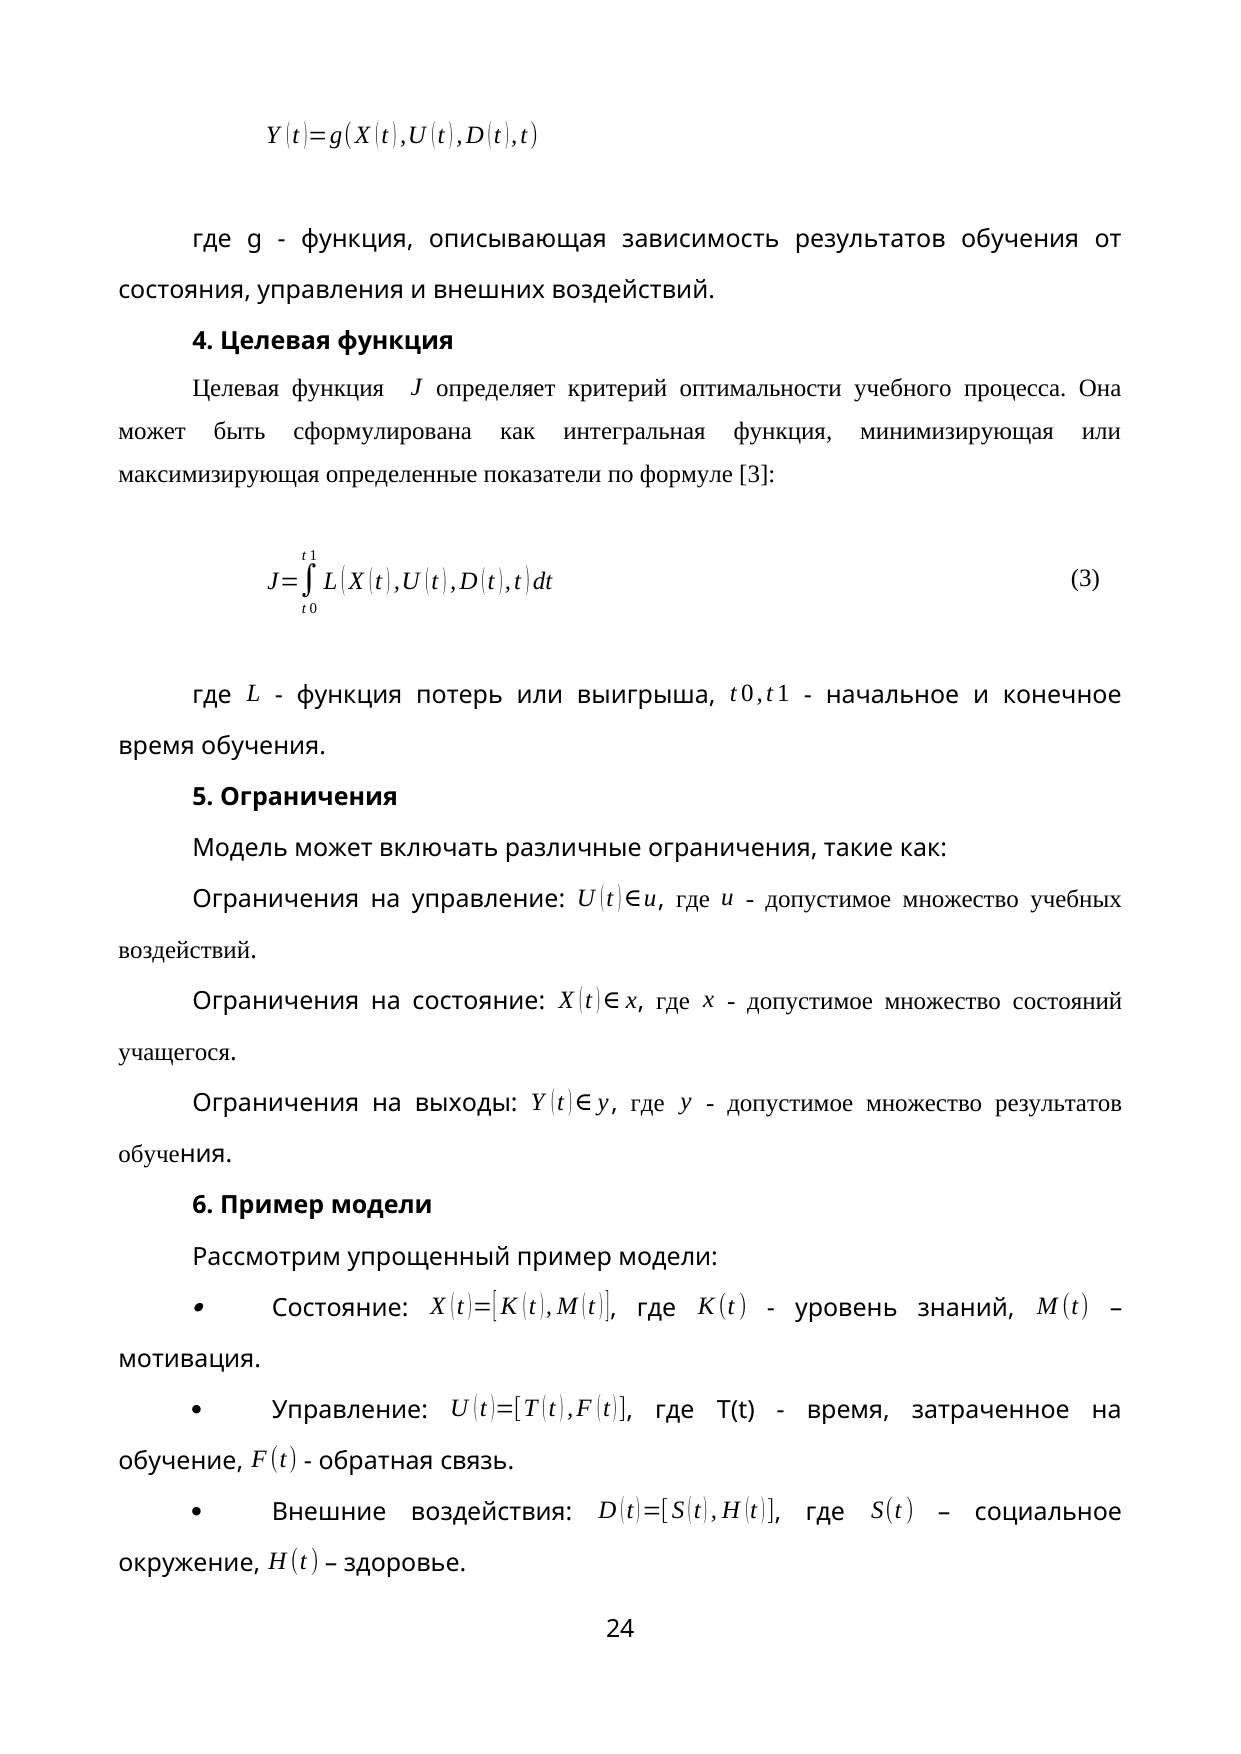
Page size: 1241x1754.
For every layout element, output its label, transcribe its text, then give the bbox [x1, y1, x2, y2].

text Ограничения на состояние: , где - допустимое множество состояний учащегося. [118, 983, 1122, 1068]
text 6. Пример модели [118, 1187, 1122, 1221]
text 5. Ограничения [118, 779, 1122, 813]
text Рассмотрим упрощенный пример модели: [118, 1238, 1122, 1272]
list Внешние воздействия: , где – социальное окружение, – здоровье. [118, 1493, 1122, 1578]
text 4. Целевая функция [118, 322, 1122, 356]
text где g - функция, описывающая зависимость результатов обучения от состояния, управления и внешних воздействий. [118, 220, 1122, 305]
text Модель может включать различные ограничения, такие как: [118, 830, 1122, 864]
text где - функция потерь или выигрыша, - начальное и конечное время обучения. [118, 677, 1122, 762]
list Управление: , где T(t) - время, затраченное на обучение, - обратная связь. [118, 1391, 1122, 1476]
list Состояние: , где - уровень знаний, – мотивация. [118, 1289, 1122, 1374]
text Ограничения на управление: , где - допустимое множество учебных воздействий. [118, 881, 1122, 966]
text Ограничения на выходы: , где - допустимое множество результатов обучения. [118, 1085, 1122, 1170]
text Целевая функция определяет критерий оптимальности учебного процесса. Она может быть сформулирована как интегральная функция, минимизирующая или максимизирующая определенные показатели по формуле [3]: [118, 373, 1122, 488]
